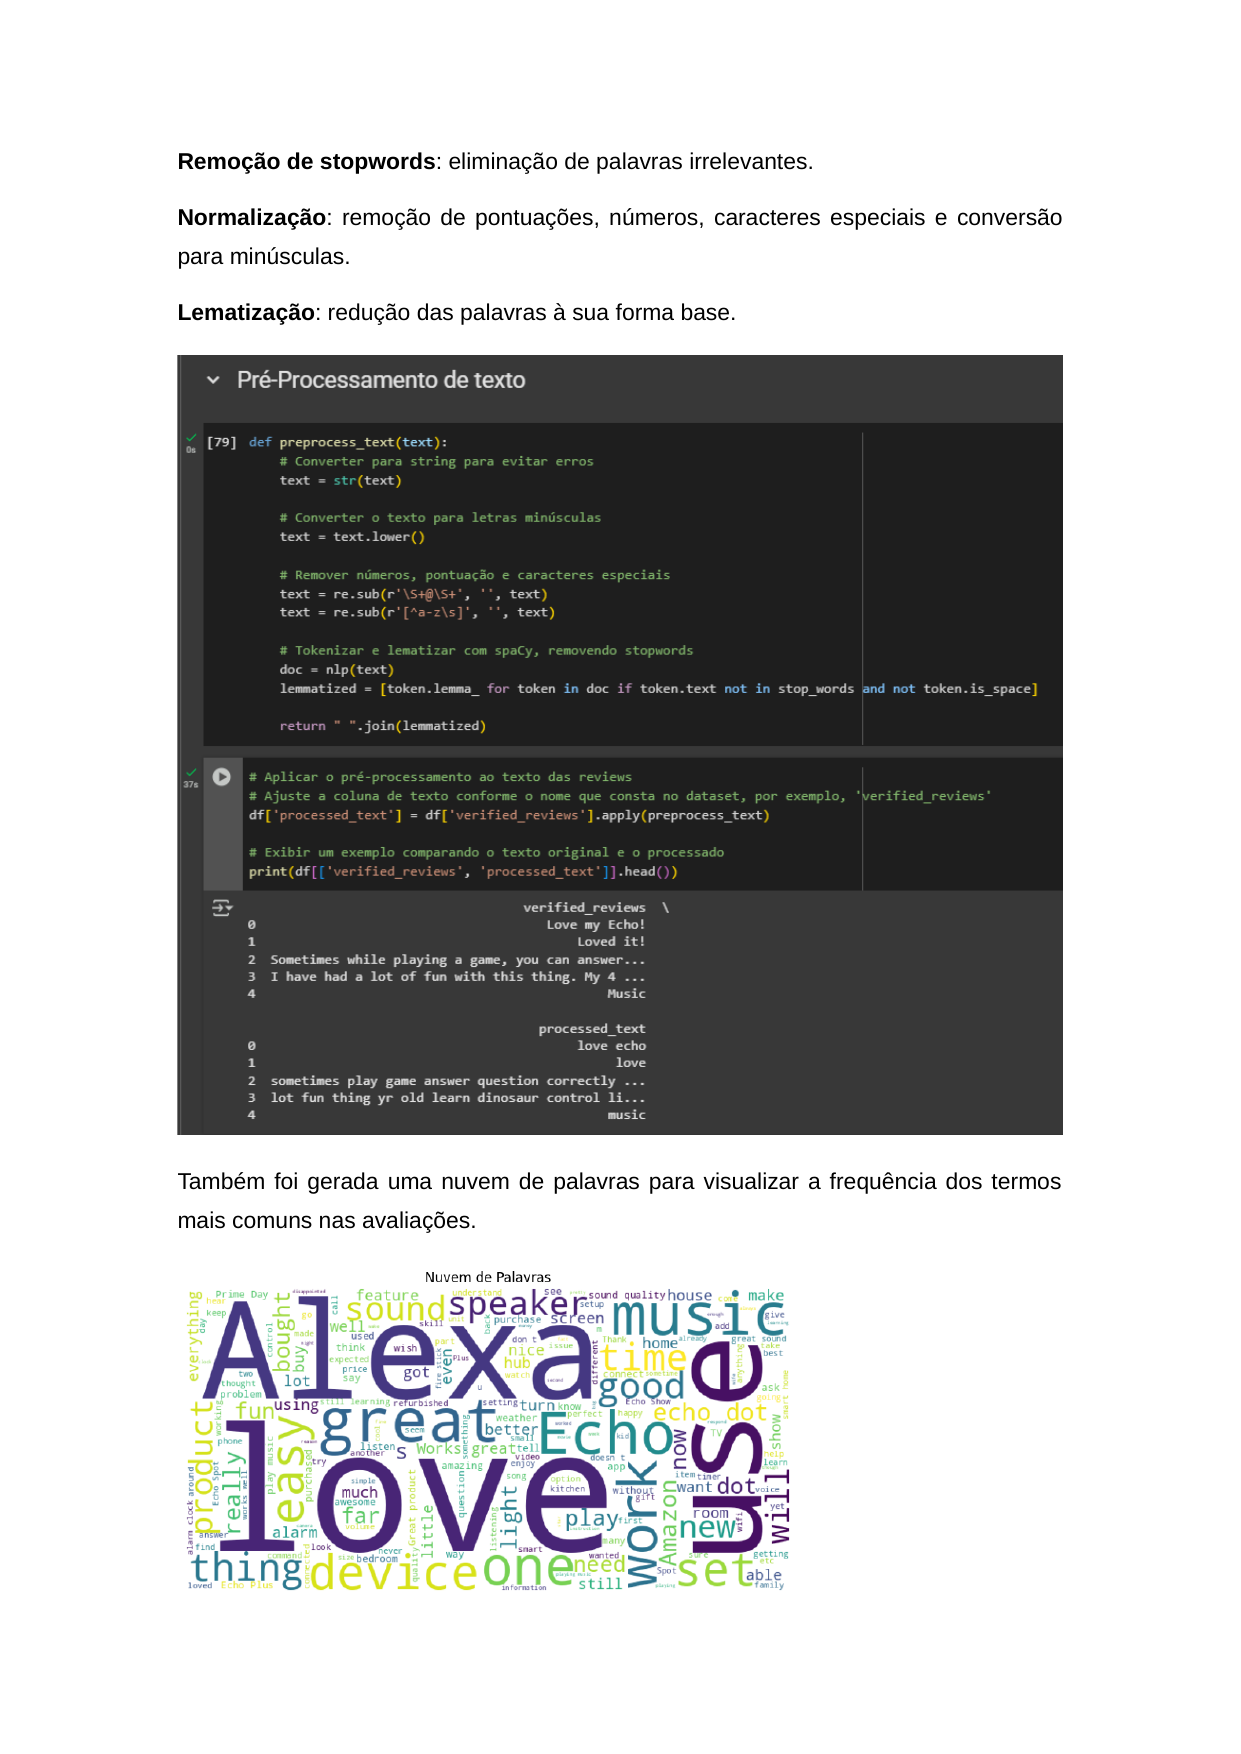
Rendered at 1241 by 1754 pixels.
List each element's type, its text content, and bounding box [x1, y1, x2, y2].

picture [177, 1263, 798, 1599]
text Remoção de stopwords: eliminação de palavras irrelevantes. [177, 148, 1063, 174]
text Também foi gerada uma nuvem de palavras para visualizar a frequência dos termos mais comuns nas avaliações. [177, 1168, 1063, 1234]
picture [177, 355, 1063, 1135]
text Lematização: redução das palavras à sua forma base. [177, 299, 1063, 326]
text Normalização: remoção de pontuações, números, caracteres especiais e conversão para minúsculas. [177, 204, 1063, 269]
